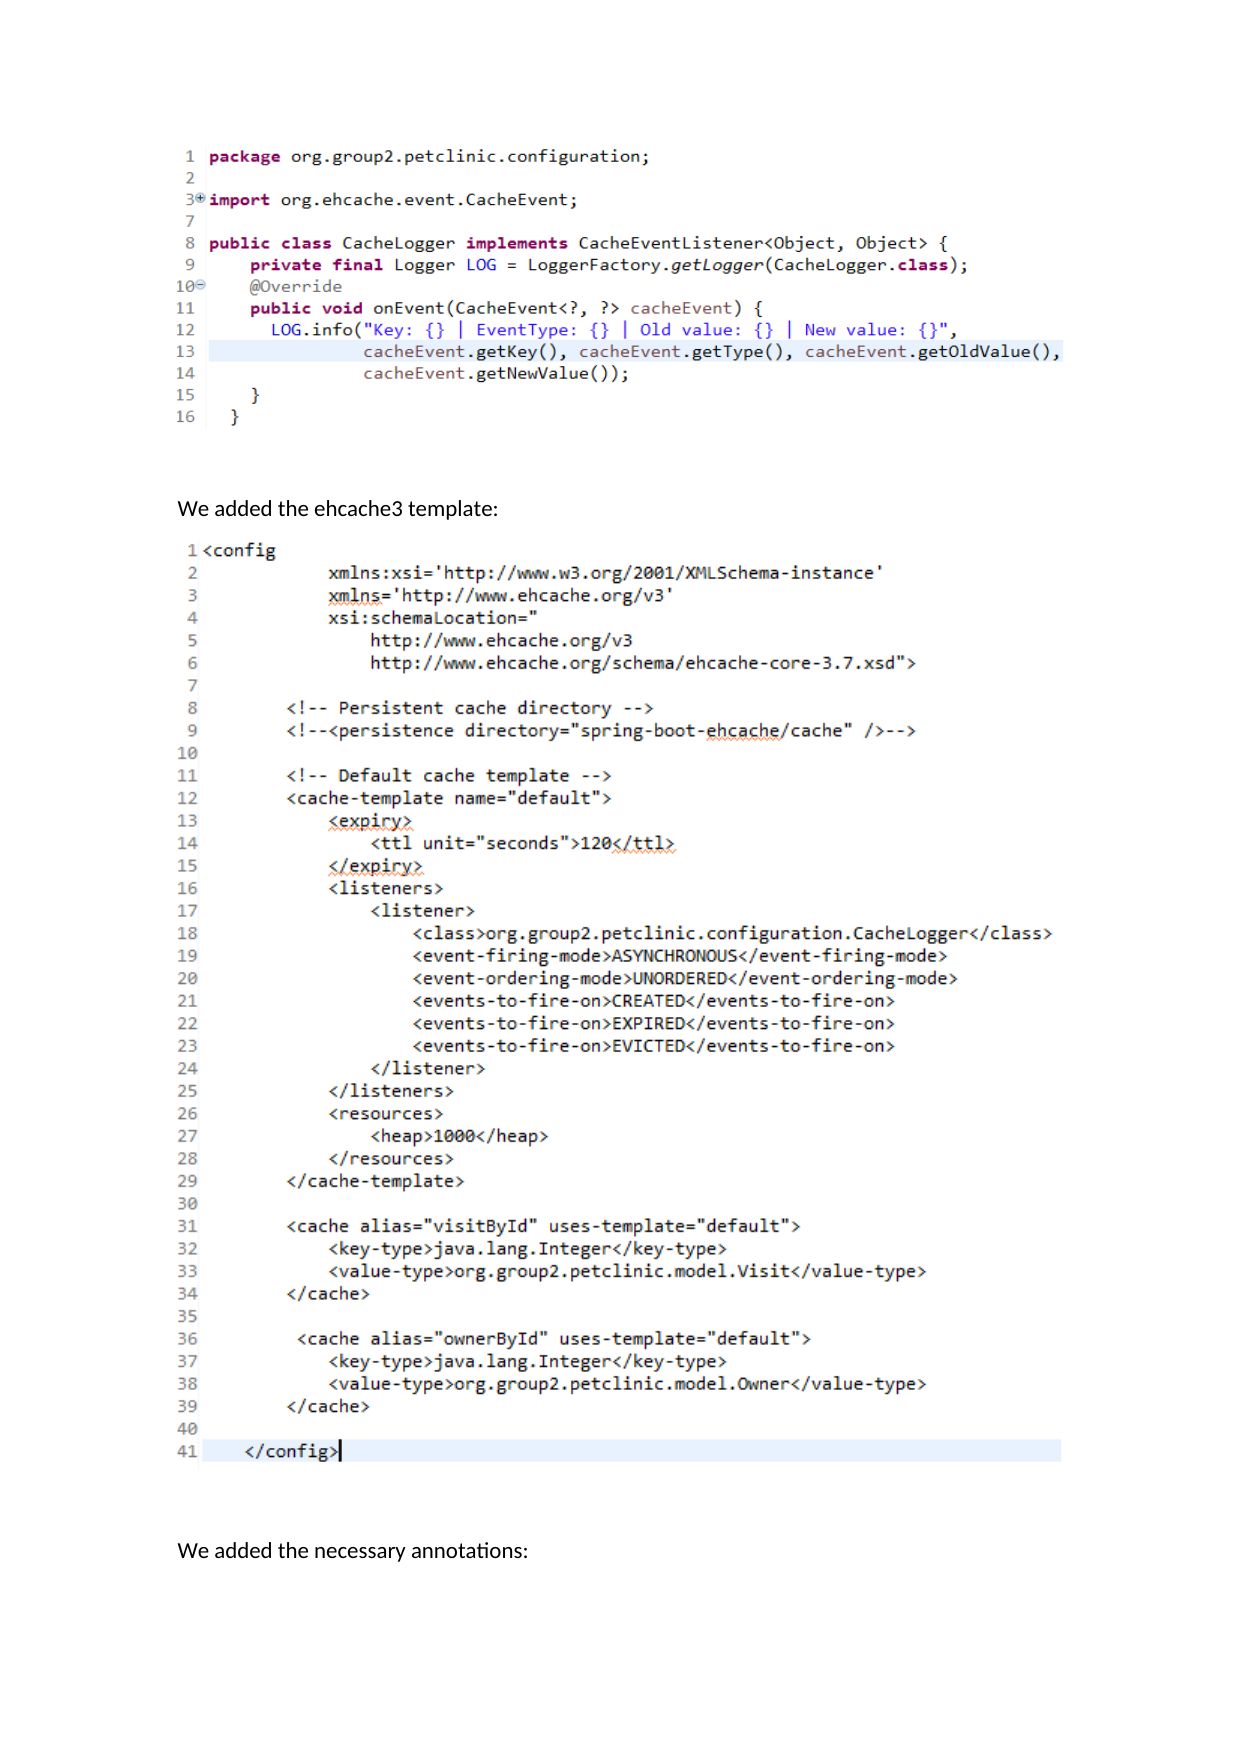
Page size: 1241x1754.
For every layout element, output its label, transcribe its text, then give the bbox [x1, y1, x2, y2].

text We added the ehcache3 template: [177, 494, 1063, 522]
picture [177, 541, 1062, 1471]
picture [177, 147, 1064, 429]
text We added the necessary annotations: [177, 1536, 1063, 1564]
